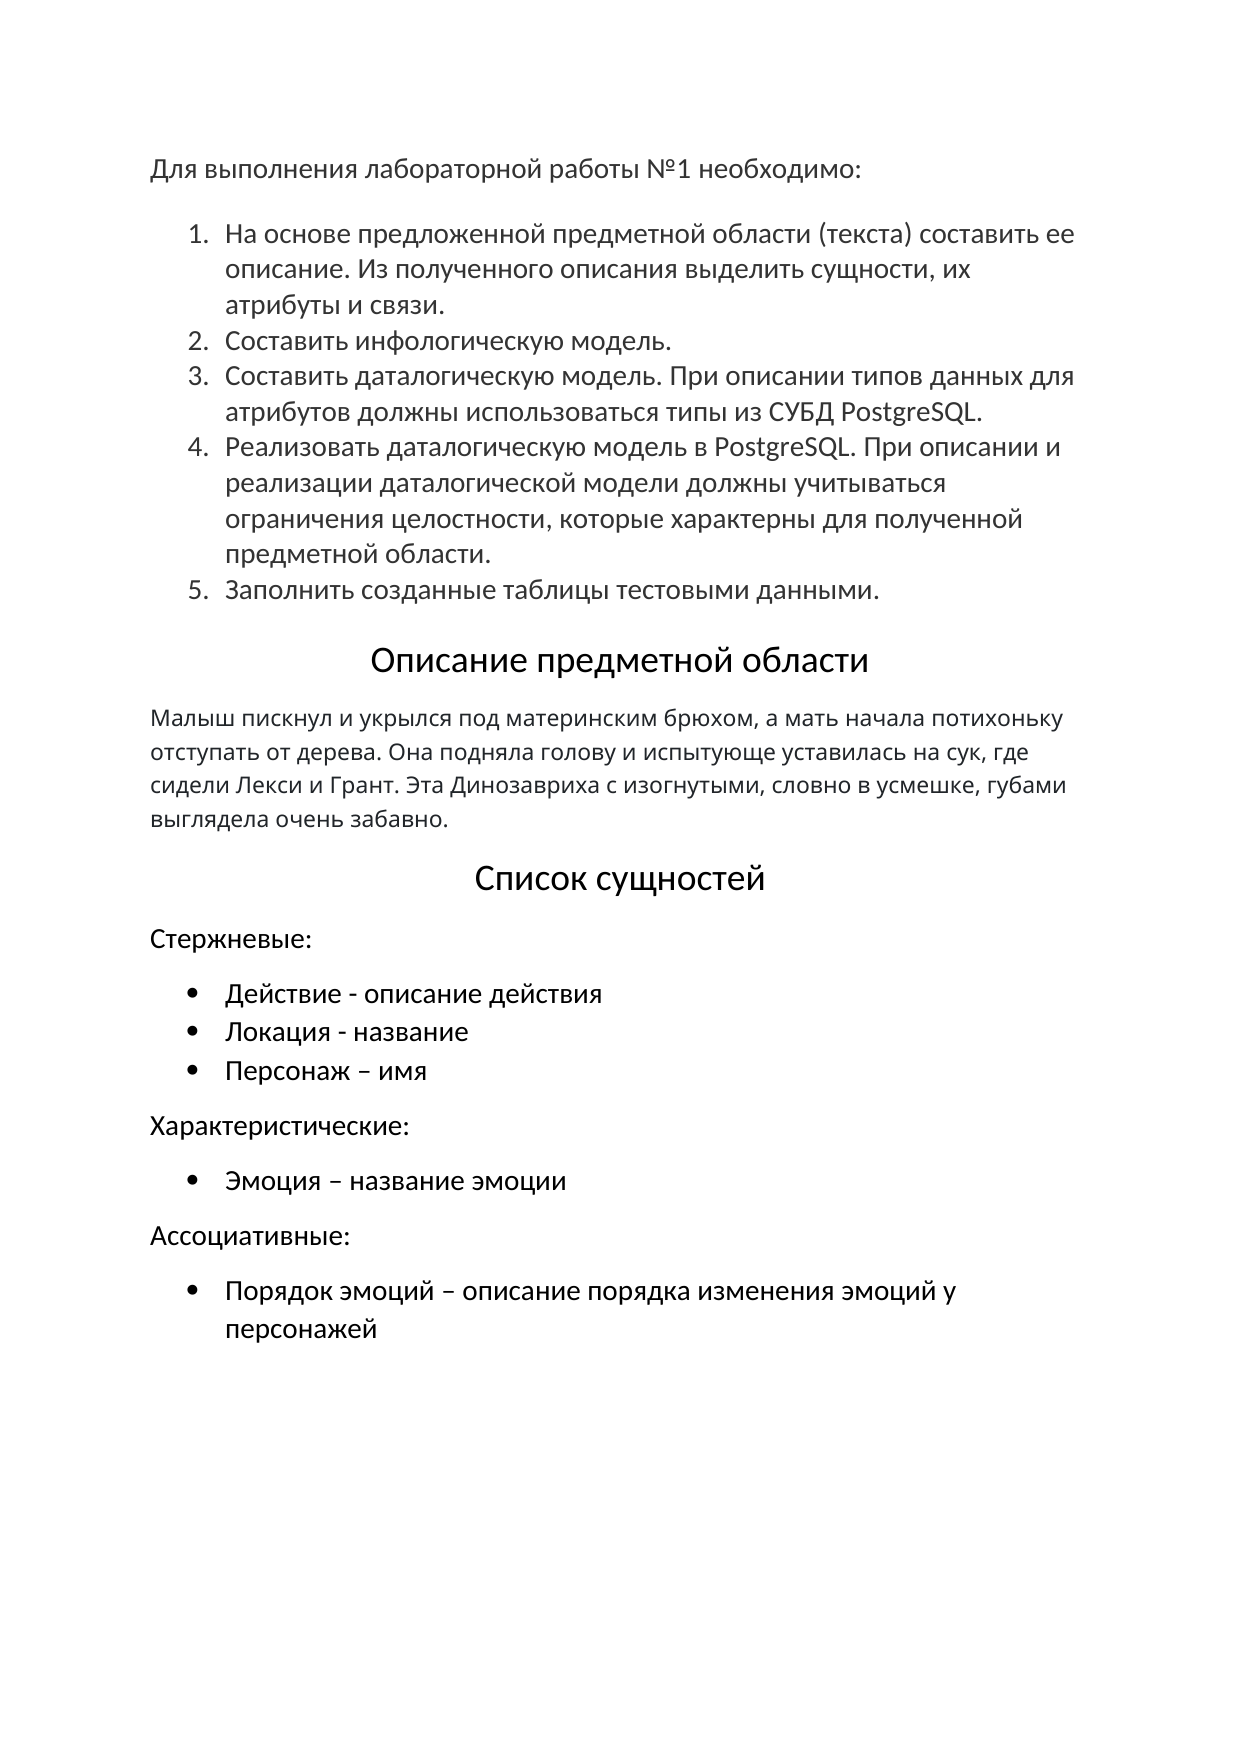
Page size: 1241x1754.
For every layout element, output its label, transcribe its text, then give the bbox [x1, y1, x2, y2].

list Локация - название [187, 1013, 1090, 1049]
text Малыш пискнул и укрылся под материнским брюхом, а мать начала потихоньку отступать от дерева. Она подняла голову и испытующе уставилась на сук, где сидели Лекси и Грант. Эта Динозавриха с изогнутыми, словно в усмешке, губами выглядела очень забавно. [150, 702, 1090, 834]
text Описание предметной области [150, 636, 1090, 682]
list Действие - описание действия [187, 975, 1090, 1011]
list Персонаж – имя [187, 1052, 1090, 1087]
text Стержневые: [150, 920, 1090, 955]
text Характеристические: [150, 1107, 1090, 1142]
text Для выполнения лабораторной работы №1 необходимо: [150, 150, 1090, 186]
list Реализовать даталогическую модель в PostgreSQL. При описании и реализации даталогической модели должны учитываться ограничения целостности, которые характерны для полученной предметной области. [187, 428, 1090, 571]
list На основе предложенной предметной области (текста) составить ее описание. Из полученного описания выделить сущности, их атрибуты и связи. [187, 215, 1090, 322]
list Заполнить созданные таблицы тестовыми данными. [187, 571, 1090, 607]
text Список сущностей [150, 854, 1090, 899]
list Составить инфологическую модель. [187, 322, 1090, 357]
list Порядок эмоций – описание порядка изменения эмоций у персонажей [187, 1272, 1090, 1346]
text Ассоциативные: [150, 1217, 1090, 1253]
list Составить даталогическую модель. При описании типов данных для атрибутов должны использоваться типы из СУБД PostgreSQL. [187, 357, 1090, 428]
list Эмоция – название эмоции [187, 1162, 1090, 1198]
